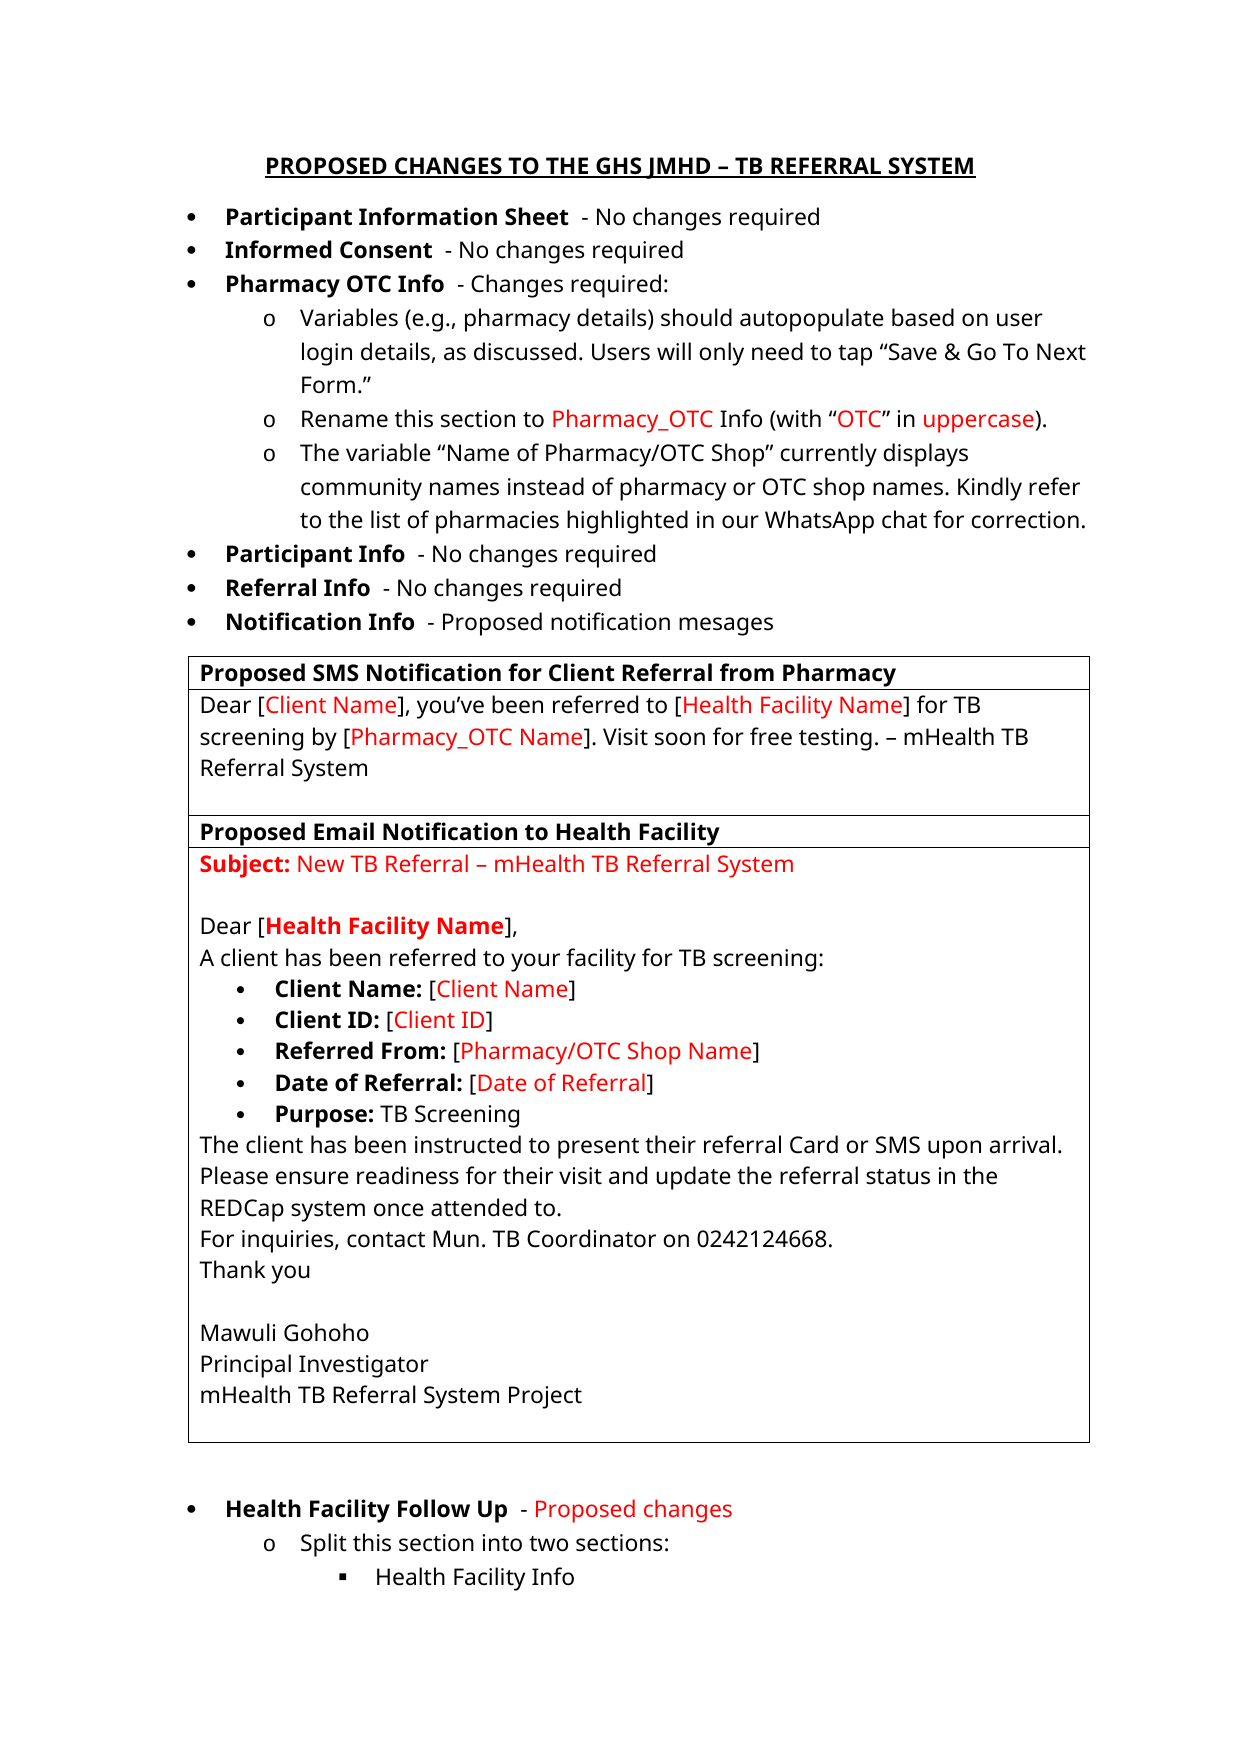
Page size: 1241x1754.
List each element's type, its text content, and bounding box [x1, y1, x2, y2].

table_header Proposed SMS Notification for Client Referral from Pharmacy [189, 657, 1089, 688]
list Split this section into two sections: [262, 1527, 1090, 1558]
list Informed Consent - No changes required [187, 234, 1090, 265]
list Rename this section to Pharmacy_OTC Info (with “OTC” in uppercase). [262, 403, 1090, 434]
list The variable “Name of Pharmacy/OTC Shop” currently displays community names instead of pharmacy or OTC shop names. Kindly refer to the list of pharmacies highlighted in our WhatsApp chat for correction. [262, 437, 1090, 536]
list Pharmacy OTC Info - Changes required: [187, 268, 1090, 299]
table_cell Subject: New TB Referral – mHealth TB Referral System Dear [Health Facility Name], A client has been referred to your facility for TB screening: Client Name: [Client Name] Client ID: [Client ID] Referred From: [Pharmacy/OTC Shop Name] Date of Referral: [Date of Referral] Purpose: TB Screening The client has been instructed to present their referral Card or SMS upon arrival. Please ensure readiness for their visit and update the referral status in the REDCap system once attended to. For inquiries, contact Mun. TB Coordinator on 0242124668. Thank you Mawuli Gohoho Principal Investigator mHealth TB Referral System Project [189, 848, 1089, 1442]
table_cell Dear [Client Name], you’ve been referred to [Health Facility Name] for TB screening by [Pharmacy_OTC Name]. Visit soon for free testing. – mHealth TB Referral System [189, 690, 1089, 814]
table_cell Proposed Email Notification to Health Facility [189, 816, 1089, 847]
list Variables (e.g., pharmacy details) should autopopulate based on user login details, as discussed. Users will only need to tap “Save & Go To Next Form.” [262, 302, 1090, 401]
list Referral Info - No changes required [187, 572, 1090, 603]
list Health Facility Info [337, 1561, 1090, 1592]
list Notification Info - Proposed notification mesages [187, 606, 1090, 637]
text PROPOSED CHANGES TO THE GHS JMHD – TB REFERRAL SYSTEM [150, 150, 1090, 181]
list Participant Info - No changes required [187, 538, 1090, 569]
list Participant Information Sheet - No changes required [187, 200, 1090, 232]
list Health Facility Follow Up - Proposed changes [187, 1493, 1090, 1524]
